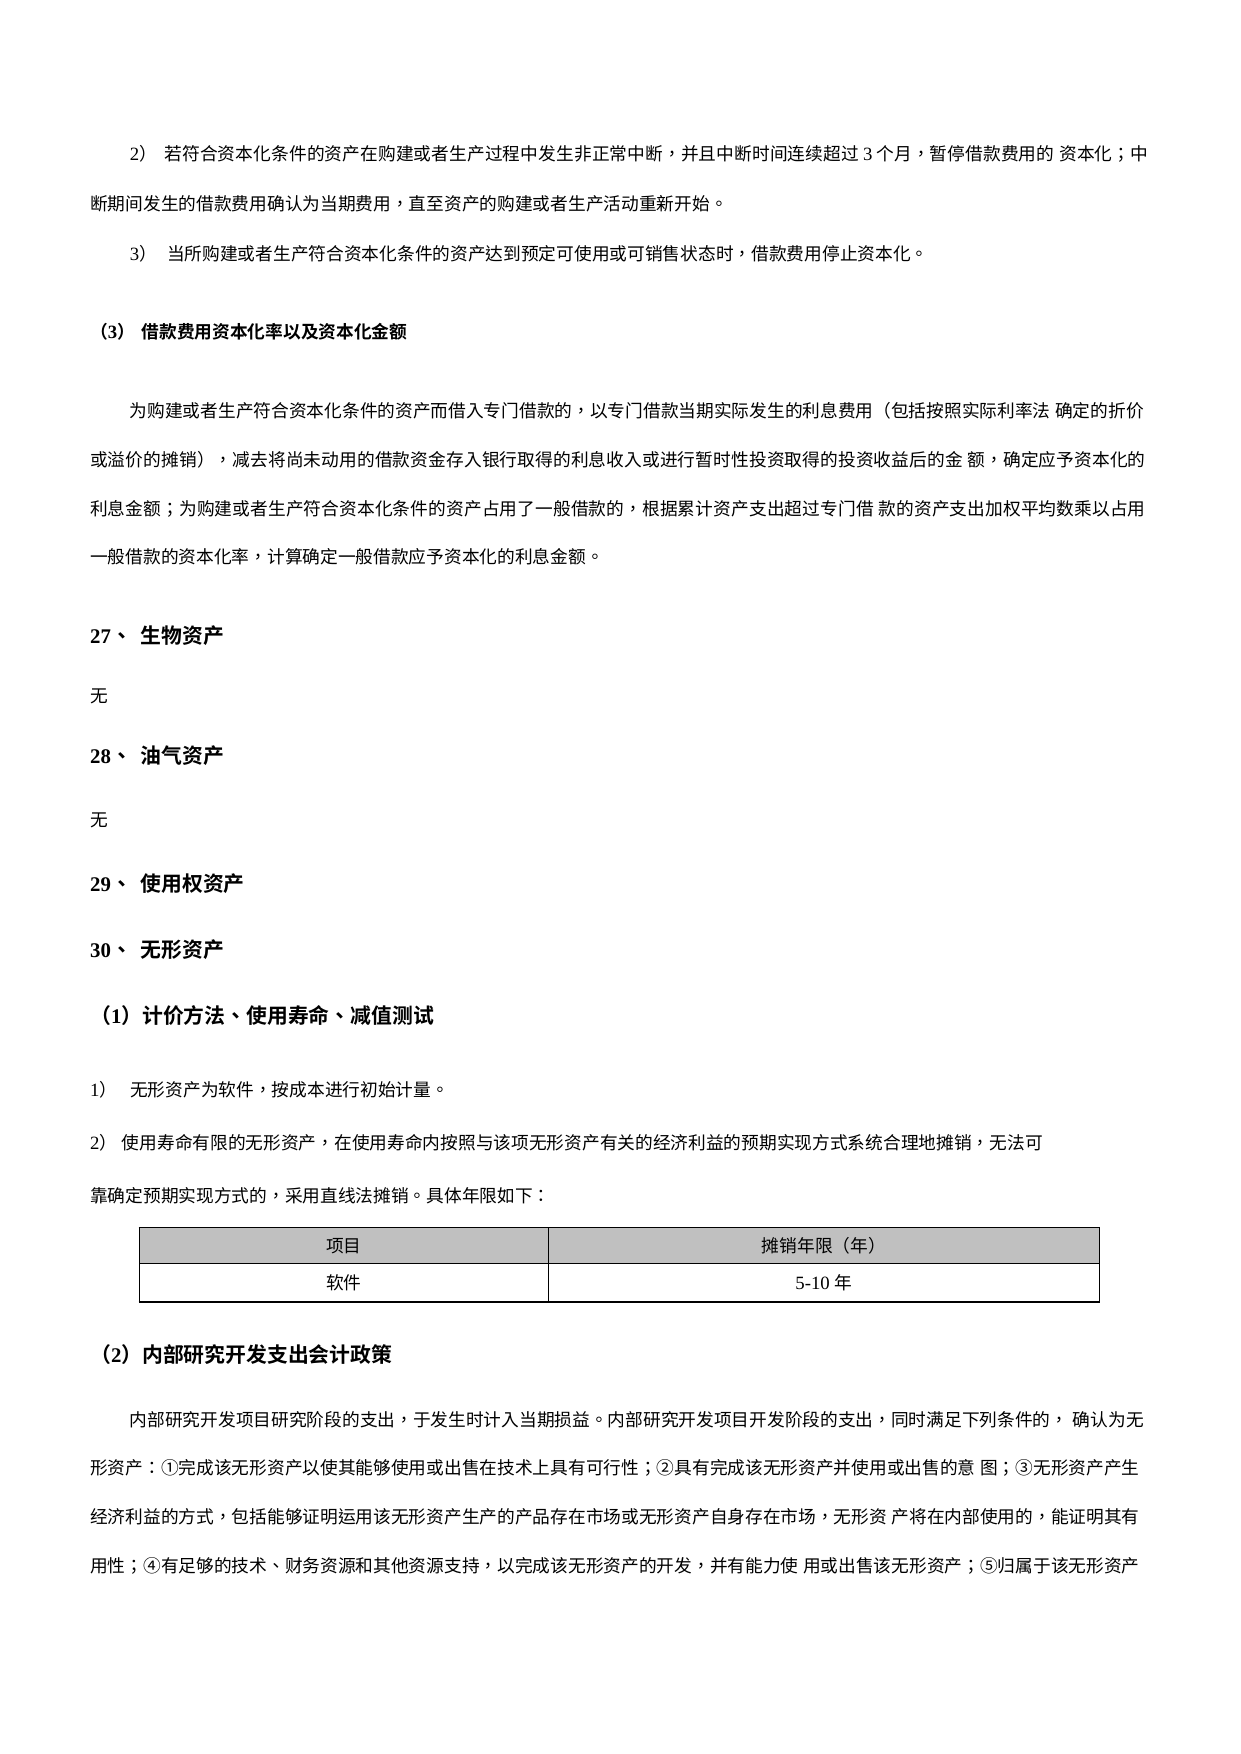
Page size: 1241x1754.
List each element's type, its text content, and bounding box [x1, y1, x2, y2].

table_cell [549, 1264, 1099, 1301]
subtitle （1）计价方法、使用寿命、减值测试 [90, 1001, 1148, 1029]
subtitle 30、 无形资产 [90, 935, 1148, 963]
text 为购建或者生产符合资本化条件的资产而借入专门借款的，以专门借款当期实际发生的利息费用（包括按照实际利率法 确定的折价或溢价的摊销），减去将尚未动用的借款资金存入银行取得的利息收入或进行暂时性投资取得的投资收益后的金 额，确定应予资本化的利息金额；为购建或者生产符合资本化条件的资产占用了一般借款的，根据累计资产支出超过专门借 款的资产支出加权平均数乘以占用一般借款的资本化率，计算确定一般借款应予资本化的利息金额。 [90, 378, 1148, 573]
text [90, 1387, 1148, 1582]
text 无 [90, 807, 1148, 831]
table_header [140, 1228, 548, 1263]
subtitle 27、 生物资产 [90, 621, 1148, 650]
text 1） 无形资产为软件，按成本进行初始计量。 [90, 1077, 1148, 1101]
text 2） 使用寿命有限的无形资产，在使用寿命内按照与该项无形资产有关的经济利益的预期实现方式系统合理地摊销，无法可 [90, 1131, 1148, 1155]
text 无 [90, 662, 1148, 712]
subtitle 29、 使用权资产 [90, 869, 1148, 897]
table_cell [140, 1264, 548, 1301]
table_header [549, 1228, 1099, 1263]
text 3） 当所购建或者生产符合资本化条件的资产达到预定可使用或可销售状态时，借款费用停止资本化。 [90, 220, 1148, 270]
text 2） 若符合资本化条件的资产在购建或者生产过程中发生非正常中断，并且中断时间连续超过3个月，暂停借款费用的 资本化；中断期间发生的借款费用确认为当期费用，直至资产的购建或者生产活动重新开始。 [90, 120, 1148, 220]
text （3） 借款费用资本化率以及资本化金额 [90, 299, 1148, 349]
text 靠确定预期实现方式的，采用直线法摊销。具体年限如下： [90, 1184, 1148, 1208]
subtitle 28、 油气资产 [90, 741, 1148, 770]
subtitle （2）内部研究开发支出会计政策 [90, 1340, 1148, 1368]
